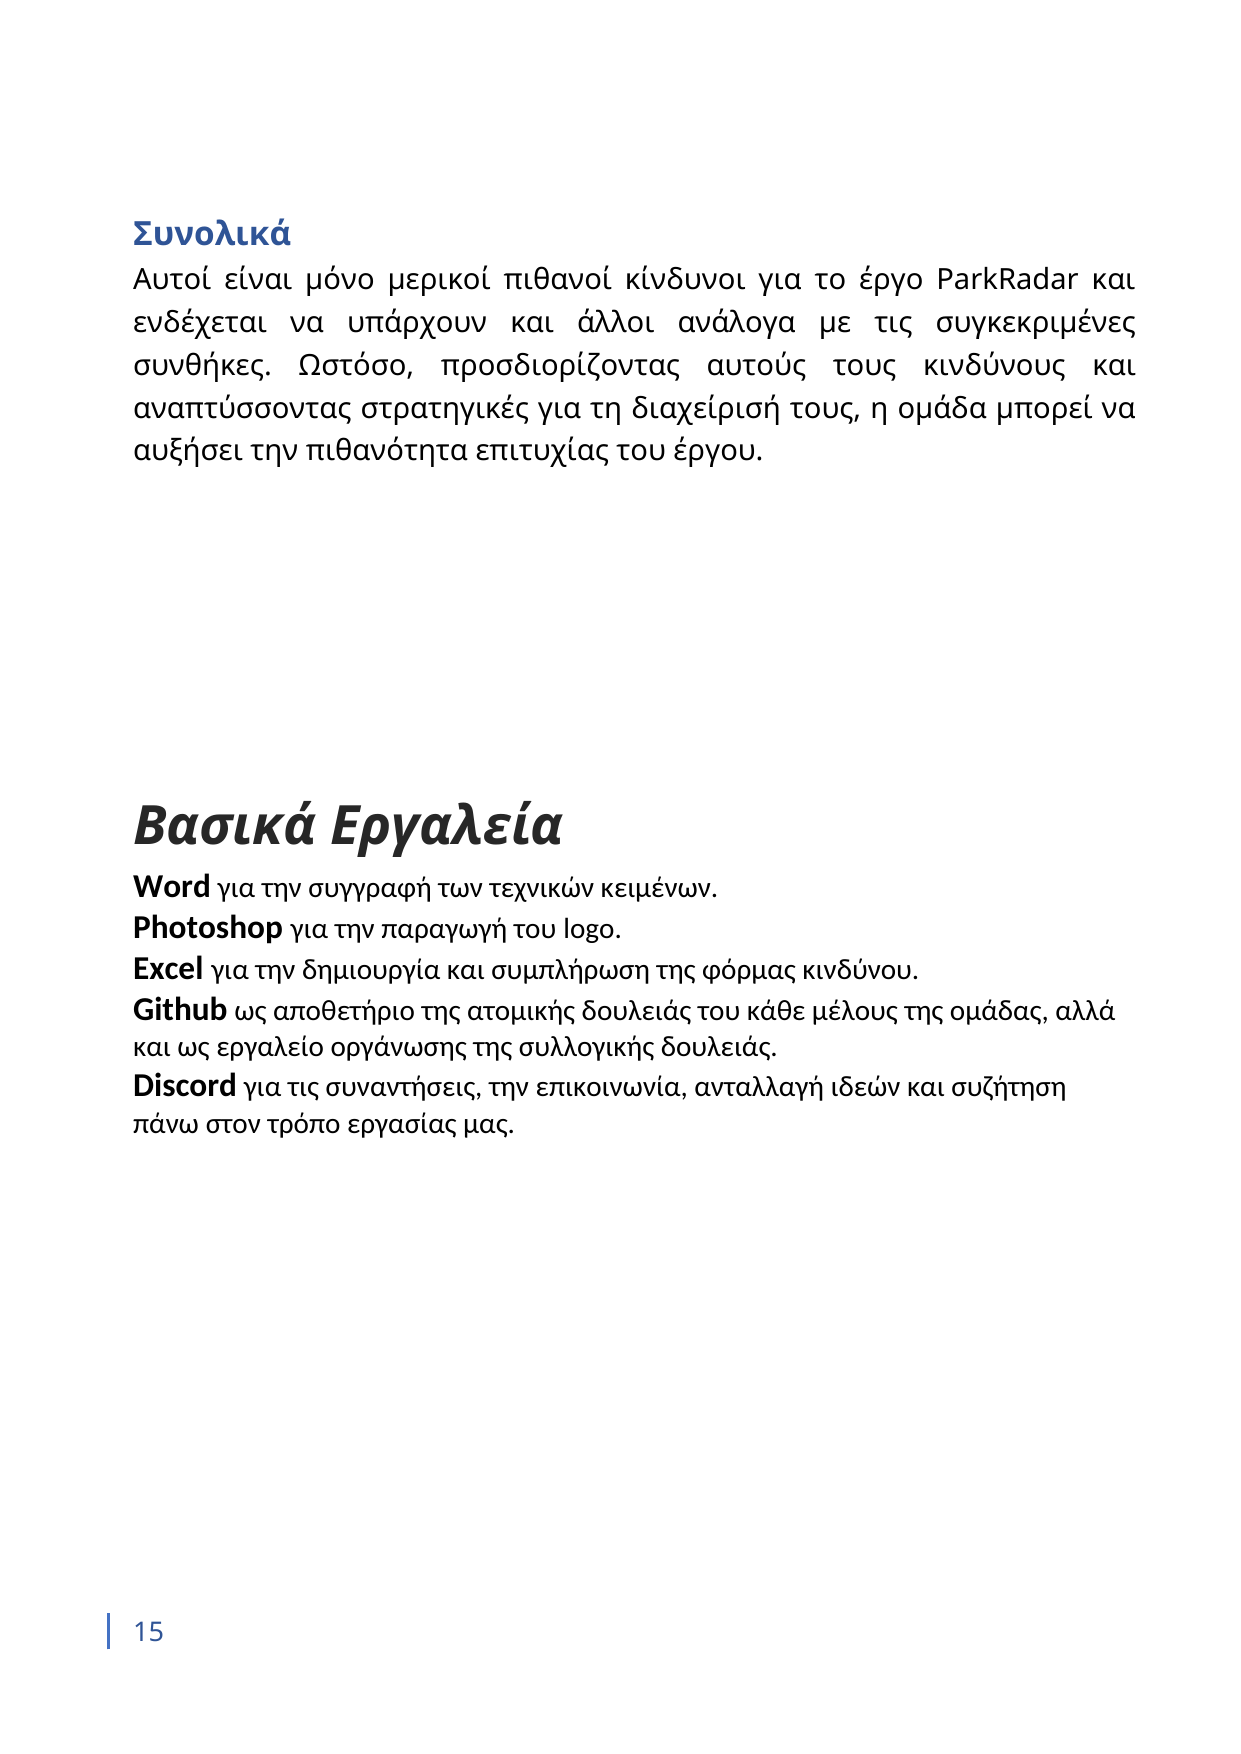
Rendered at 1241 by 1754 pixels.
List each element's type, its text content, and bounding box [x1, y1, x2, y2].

text Github ως αποθετήριο της ατομικής δουλειάς του κάθε μέλους της ομάδας, αλλά και ως εργαλείο οργάνωσης της συλλογικής δουλειάς. [133, 988, 1137, 1064]
subtitle Βασικά Εργαλεία [133, 787, 1137, 860]
text Word για την συγγραφή των τεχνικών κειμένων. [133, 865, 1137, 906]
text Photoshop για την παραγωγή του logo. [133, 906, 1137, 947]
subtitle Συνολικά [133, 209, 1137, 255]
text Discord για τις συναντήσεις, την επικοινωνία, ανταλλαγή ιδεών και συζήτηση πάνω στον τρόπο εργασίας μας. [133, 1064, 1137, 1140]
text Excel για την δημιουργία και συμπλήρωση της φόρμας κινδύνου. [133, 947, 1137, 988]
text Αυτοί είναι μόνο μερικοί πιθανοί κίνδυνοι για το έργο ParkRadar και ενδέχεται να υπάρχουν και άλλοι ανάλογα με τις συγκεκριμένες συνθήκες. Ωστόσο, προσδιορίζοντας αυτούς τους κινδύνους και αναπτύσσοντας στρατηγικές για τη διαχείρισή τους, η ομάδα μπορεί να αυξήσει την πιθανότητα επιτυχίας του έργου. [133, 258, 1137, 469]
